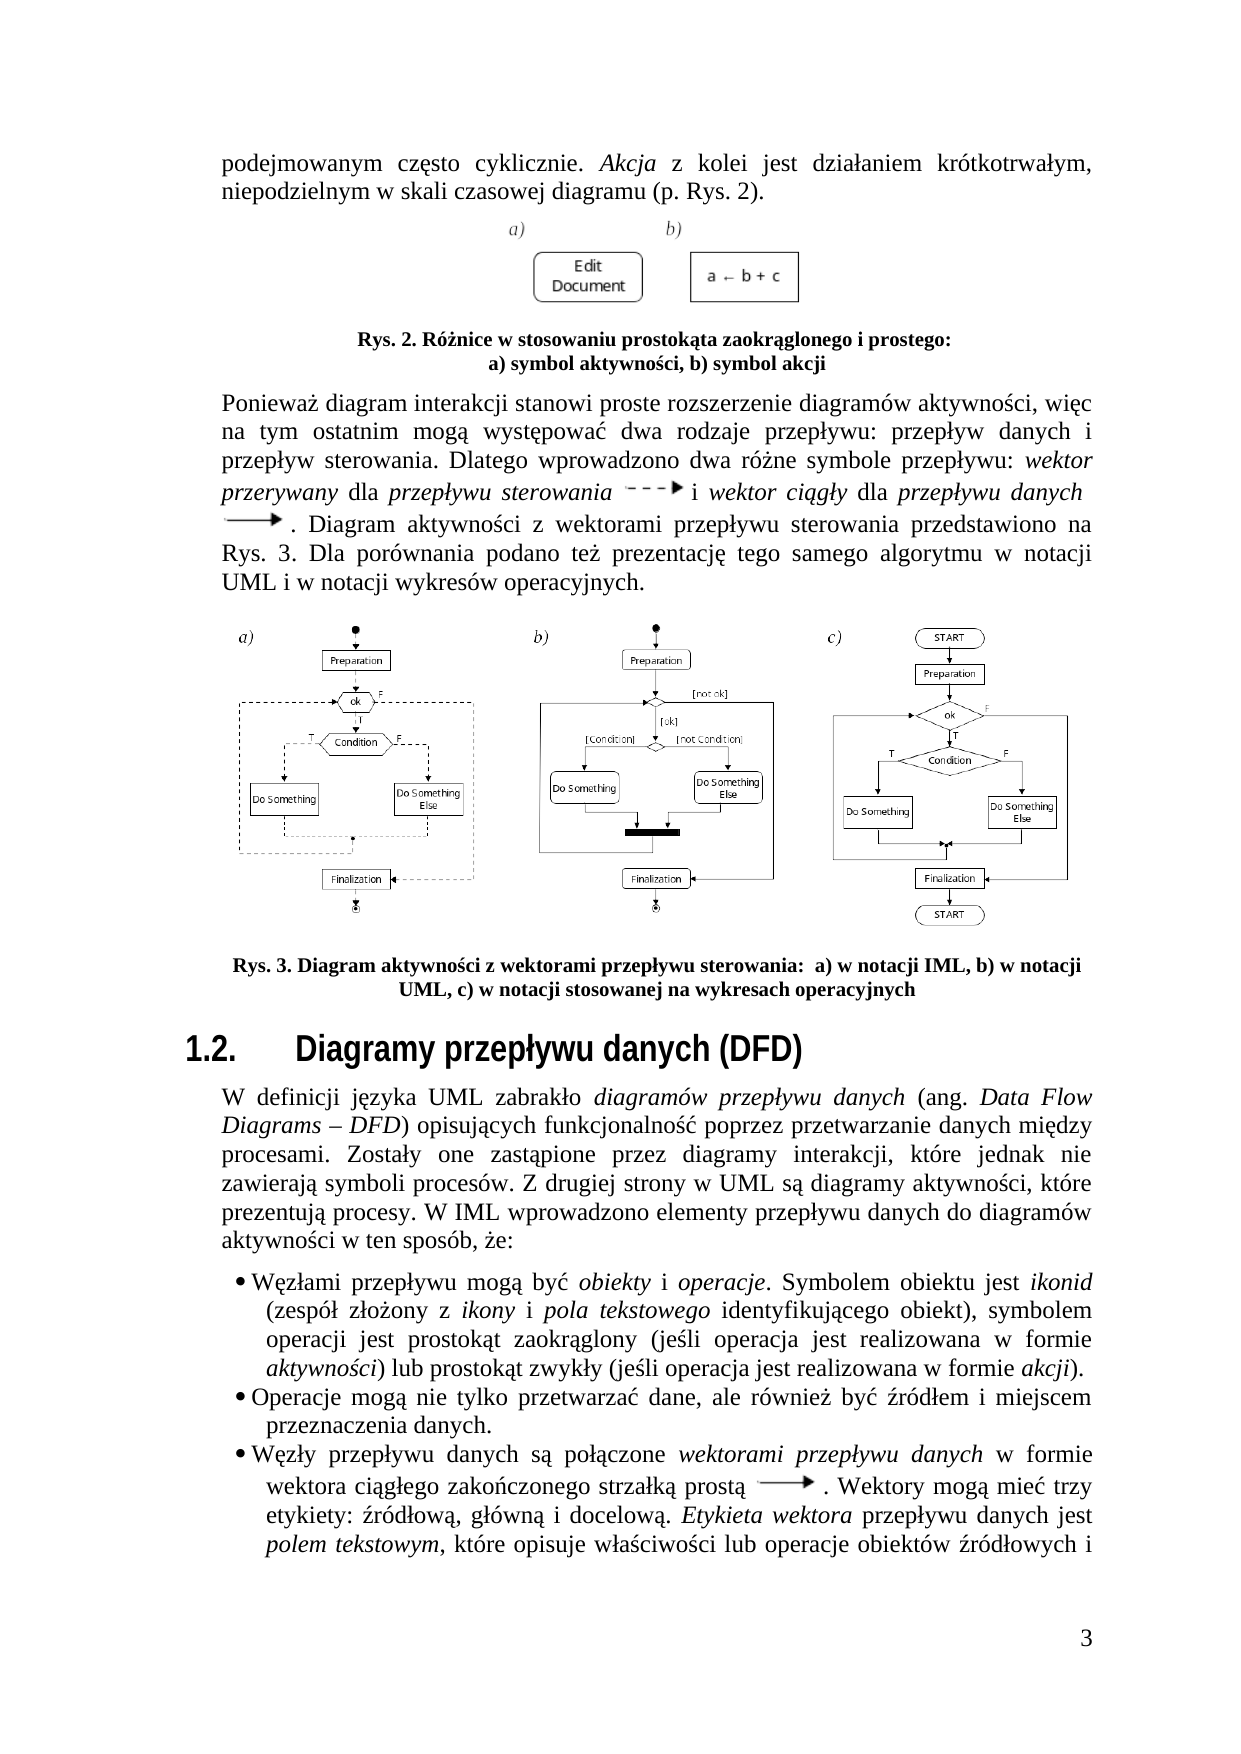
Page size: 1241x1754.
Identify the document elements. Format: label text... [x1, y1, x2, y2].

text Rys. 2. Różnice w stosowaniu prostokąta zaokrąglonego i prostego: a) symbol aktywności, b) symbol akcji [221, 327, 1093, 375]
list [236, 1439, 1093, 1557]
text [221, 148, 1093, 205]
text Ponieważ diagram interakcji stanowi proste rozszerzenie diagramów aktywności, więc na tym ostatnim mogą występować dwa rodzaje przepływu: przepływ danych i przepływ sterowania. Dlatego wprowadzono dwa różne symbole przepływu: wektor przerywany dla przepływu sterowania i wektor ciągły dla przepływu danych . Diagram aktywności z wektorami przepływu sterowania przedstawiono na rys. 3. Dla porównania podano też prezentację tego samego algorytmu w notacji UML i w notacji wykresów operacyjnych. [221, 388, 1093, 595]
list Operacje mogą nie tylko przetwarzać dane, ale również być źródłem i miejscem przeznaczenia danych. [236, 1382, 1093, 1439]
text Rys. 3. Diagram aktywności z wektorami przepływu sterowania: a) w notacji IML, b) w notacji UML, c) w notacji stosowanej na wykresach operacyjnych [221, 953, 1093, 1001]
table_header [814, 608, 1109, 941]
table_header [520, 608, 814, 941]
table_header [225, 608, 519, 941]
text W definicji języka UML zabrakło diagramów przepływu danych (ang. Data Flow Diagrams – DFD) opisujących funkcjonalność poprzez przetwarzanie danych między procesami. Zostały one zastąpione przez diagramy interakcji, które jednak nie zawierają symboli procesów. Z drugiej strony w UML są diagramy aktywności, które prezentują procesy. W IML wprowadzono elementy przepływu danych do diagramów aktywności w ten sposób, że: [221, 1082, 1093, 1254]
list Węzłami przepływu mogą być obiekty i operacje. Symbolem obiektu jest ikonid (zespół złożony z ikony i pola tekstowego identyfikującego obiekt), symbolem operacji jest prostokąt zaokrąglony (jeśli operacja jest realizowana w formie aktywności) lub prostokąt zwykły (jeśli operacja jest realizowana w formie akcji). [236, 1267, 1093, 1382]
subtitle Diagramy przepływu danych (DFD) [185, 1026, 1093, 1069]
